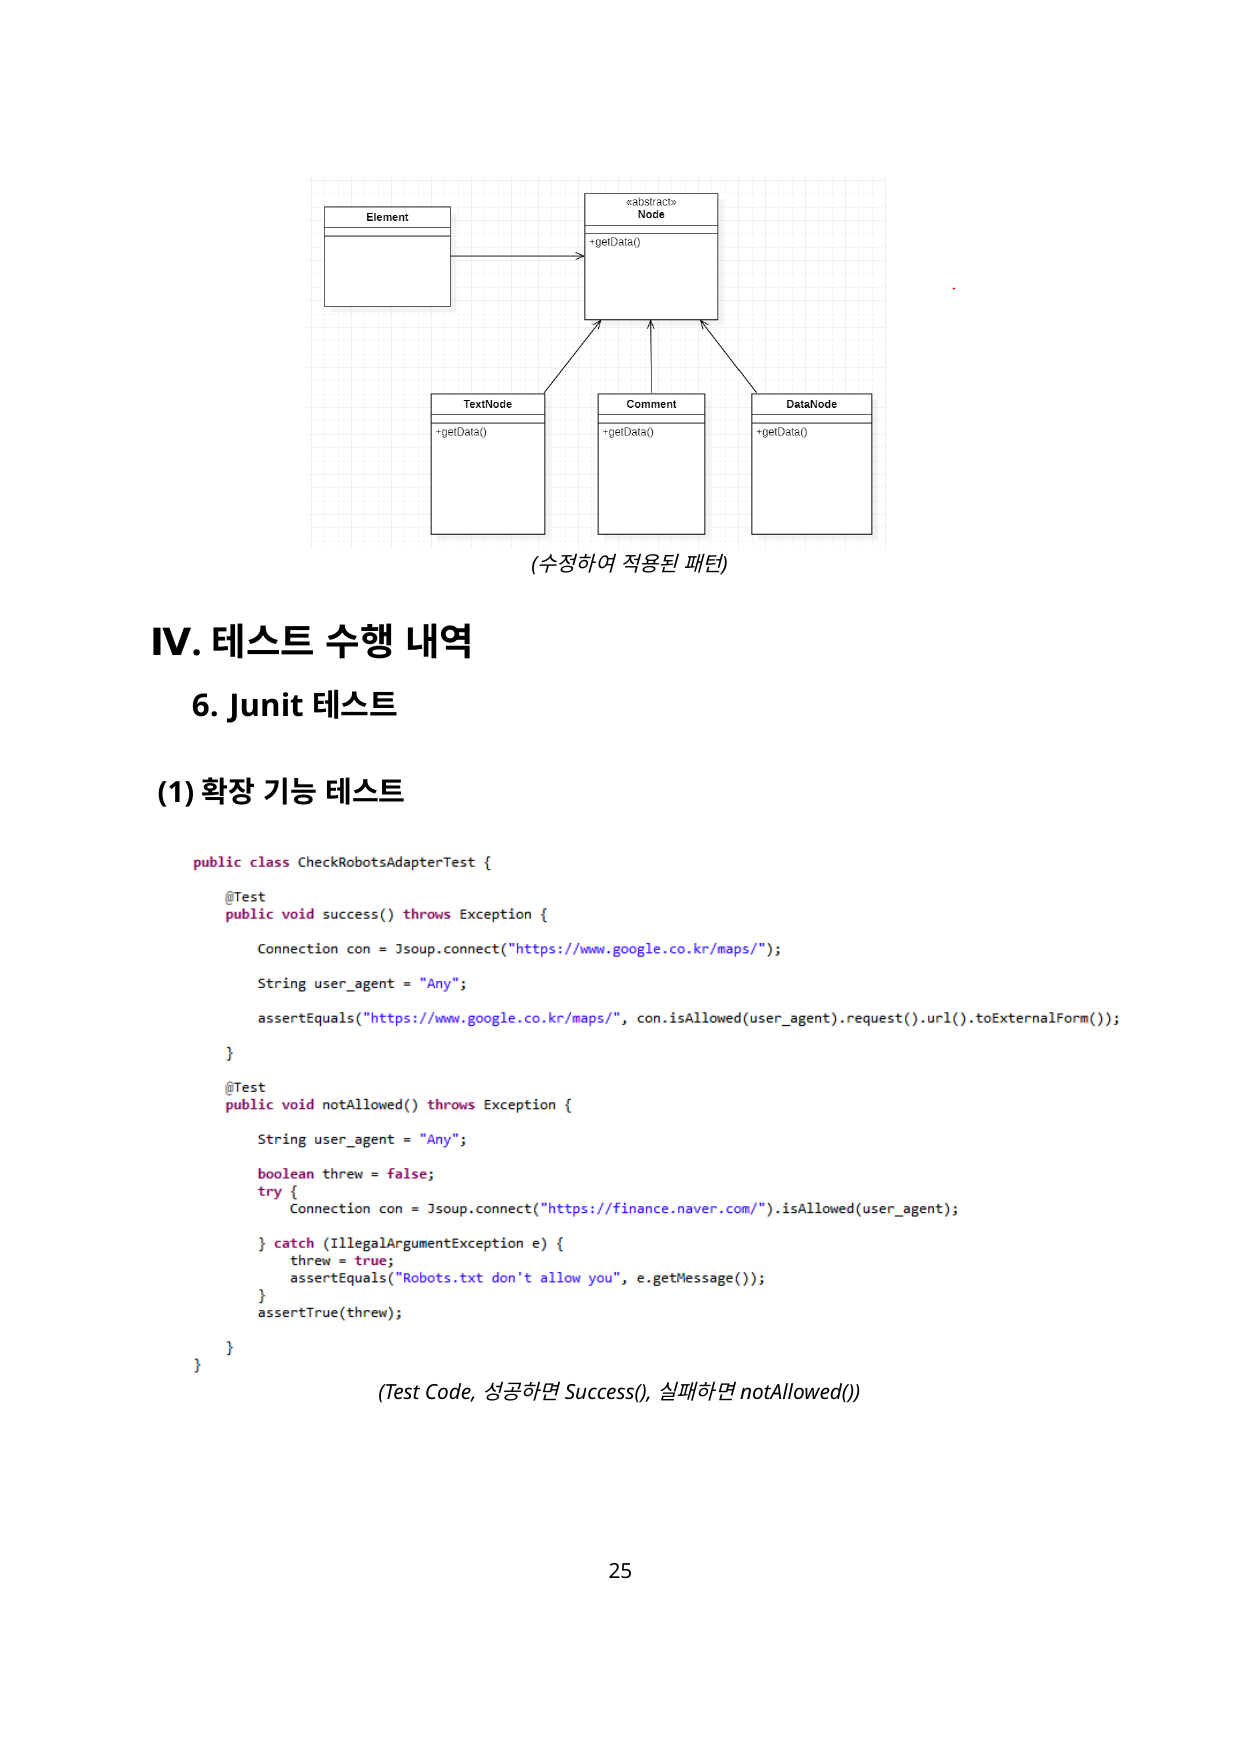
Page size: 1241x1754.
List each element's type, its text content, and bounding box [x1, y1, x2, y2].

text (Test Code, 성공하면 Success(), 실패하면 notAllowed()) [150, 1375, 1090, 1406]
text (1) 확장 기능 테스트 [150, 768, 1090, 811]
text Ⅳ. 테스트 수행 내역 [150, 612, 1090, 666]
text (수정하여 적용된 패턴) [150, 547, 1090, 578]
picture [191, 853, 1131, 1376]
picture [306, 177, 955, 548]
list Junit 테스트 [192, 681, 1090, 726]
